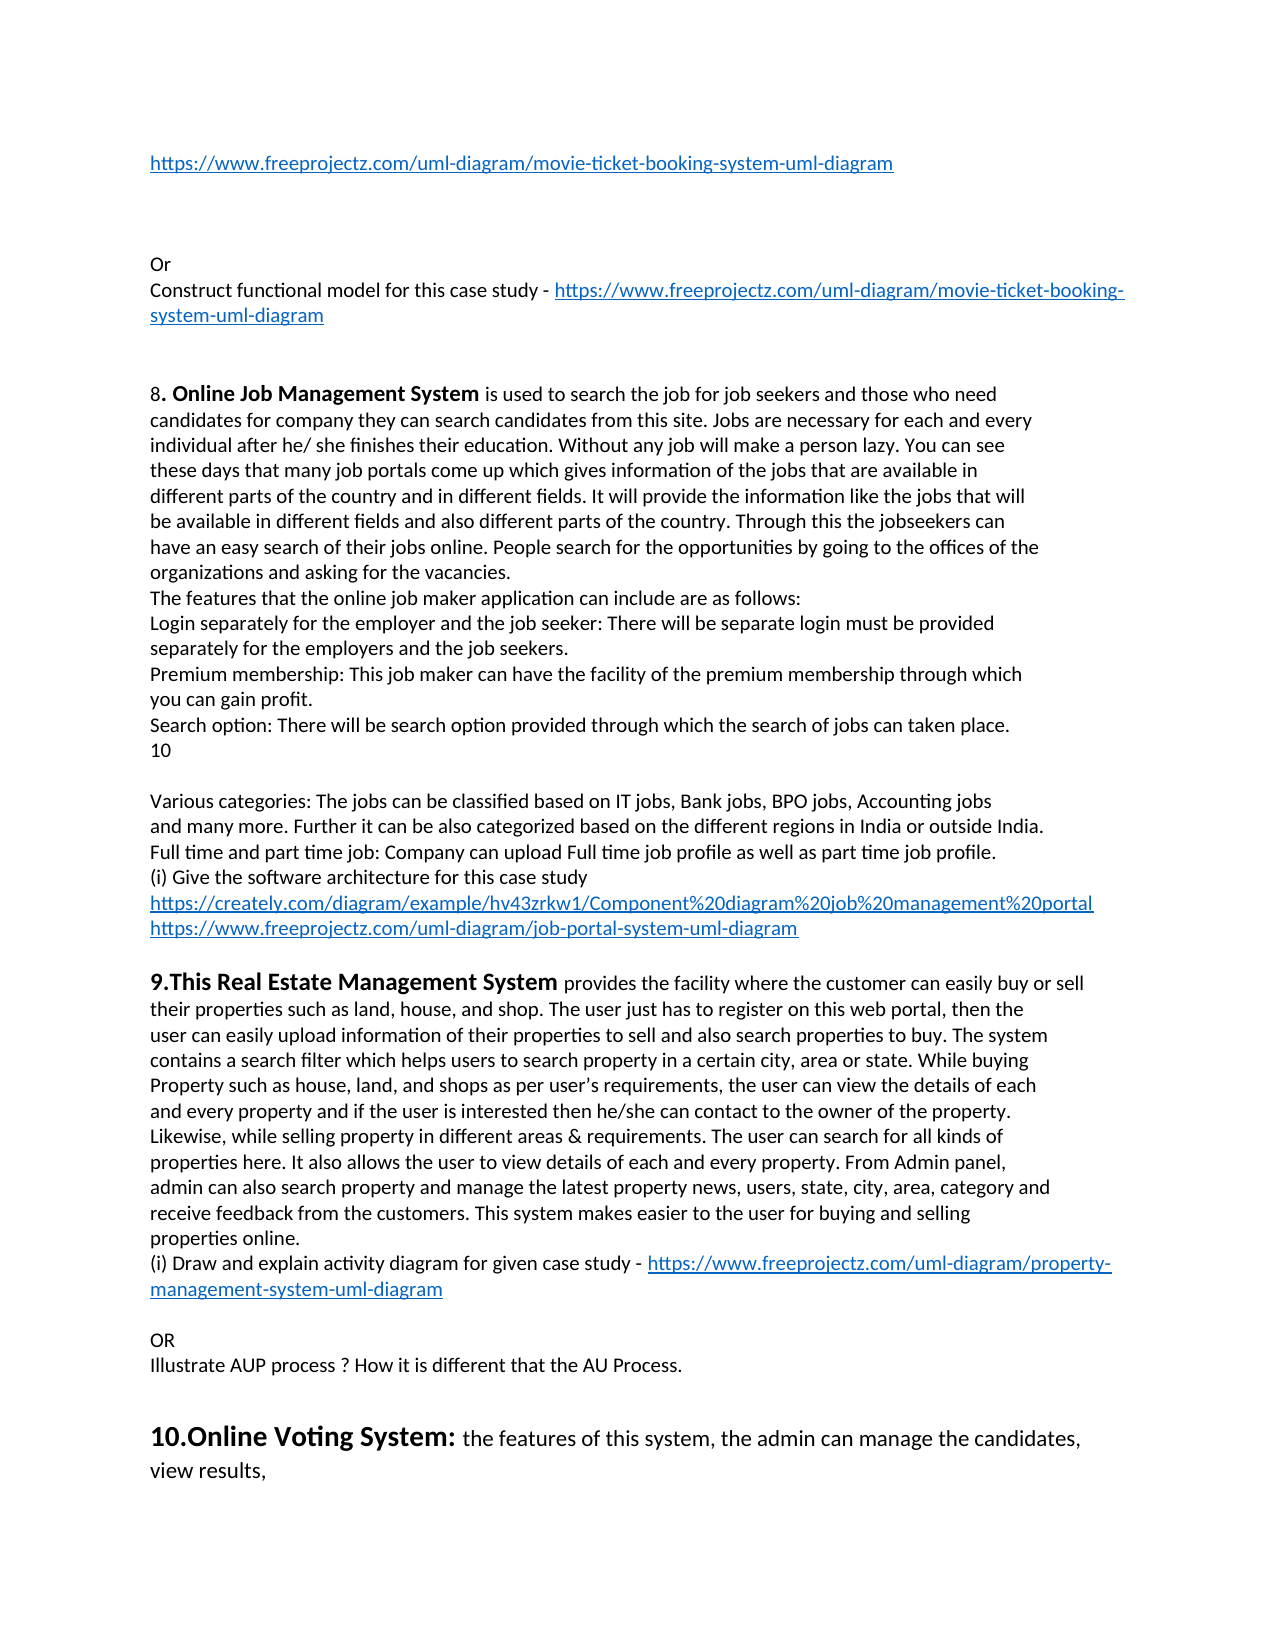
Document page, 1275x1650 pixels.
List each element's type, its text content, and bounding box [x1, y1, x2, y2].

text https://www.freeprojectz.com/uml-diagram/job-portal-system-uml-diagram [150, 915, 1125, 941]
text receive feedback from the customers. This system makes easier to the user for buying and selling [150, 1200, 1125, 1225]
text https://www.freeprojectz.com/uml-diagram/movie-ticket-booking-system-uml-diagram [150, 150, 1125, 175]
text Illustrate AUP process ? How it is different that the AU Process. [150, 1352, 1125, 1378]
text Login separately for the employer and the job seeker: There will be separate login must be provided [150, 610, 1125, 636]
text separately for the employers and the job seekers. [150, 636, 1125, 661]
text and many more. Further it can be also categorized based on the different regions in India or outside India. [150, 813, 1125, 839]
text individual after he/ she finishes their education. Without any job will make a person lazy. You can see [150, 432, 1125, 458]
text 10 [150, 737, 1125, 763]
text The features that the online job maker application can include are as follows: [150, 585, 1125, 610]
text and every property and if the user is interested then he/she can contact to the owner of the property. [150, 1098, 1125, 1123]
text OR [150, 1327, 1125, 1352]
text Various categories: The jobs can be classified based on IT jobs, Bank jobs, BPO jobs, Accounting jobs [150, 788, 1125, 813]
text 8. Online Job Management System is used to search the job for job seekers and those who need [150, 379, 1125, 407]
text (i) Draw and explain activity diagram for given case study - https://www.freeprojectz.com/uml-diagram/property-management-system-uml-diagram [150, 1251, 1125, 1301]
text properties online. [150, 1225, 1125, 1251]
text Full time and part time job: Company can upload Full time job profile as well as part time job profile. [150, 839, 1125, 864]
text candidates for company they can search candidates from this site. Jobs are necessary for each and every [150, 407, 1125, 432]
text Property such as house, land, and shops as per user’s requirements, the user can view the details of each [150, 1073, 1125, 1098]
text have an easy search of their jobs online. People search for the opportunities by going to the offices of the [150, 534, 1125, 559]
text user can easily upload information of their properties to sell and also search properties to buy. The system [150, 1022, 1125, 1047]
text properties here. It also allows the user to view details of each and every property. From Admin panel, [150, 1149, 1125, 1174]
text Construct functional model for this case study - https://www.freeprojectz.com/uml-diagram/movie-ticket-booking-system-uml-diagram [150, 277, 1125, 328]
text organizations and asking for the vacancies. [150, 559, 1125, 585]
text Likewise, while selling property in different areas & requirements. The user can search for all kinds of [150, 1123, 1125, 1149]
text Premium membership: This job maker can have the facility of the premium membership through which [150, 661, 1125, 686]
text Or [150, 252, 1125, 277]
text contains a search filter which helps users to search property in a certain city, area or state. While buying [150, 1047, 1125, 1073]
text you can gain profit. [150, 686, 1125, 712]
text Search option: There will be search option provided through which the search of jobs can taken place. [150, 712, 1125, 737]
text admin can also search property and manage the latest property news, users, state, city, area, category and [150, 1174, 1125, 1200]
text their properties such as land, house, and shop. The user just has to register on this web portal, then the [150, 996, 1125, 1022]
text these days that many job portals come up which gives information of the jobs that are available in [150, 458, 1125, 483]
text different parts of the country and in different fields. It will provide the information like the jobs that will [150, 483, 1125, 508]
text be available in different fields and also different parts of the country. Through this the jobseekers can [150, 508, 1125, 534]
text 10.Online Voting System: the features of this system, the admin can manage the candidates, view results, [150, 1418, 1125, 1484]
text (i) Give the software architecture for this case study https://creately.com/diagram/example/hv43zrkw1/Component%20diagram%20job%20management%20portal [150, 864, 1125, 915]
text 9.This Real Estate Management System provides the facility where the customer can easily buy or sell [150, 966, 1125, 996]
